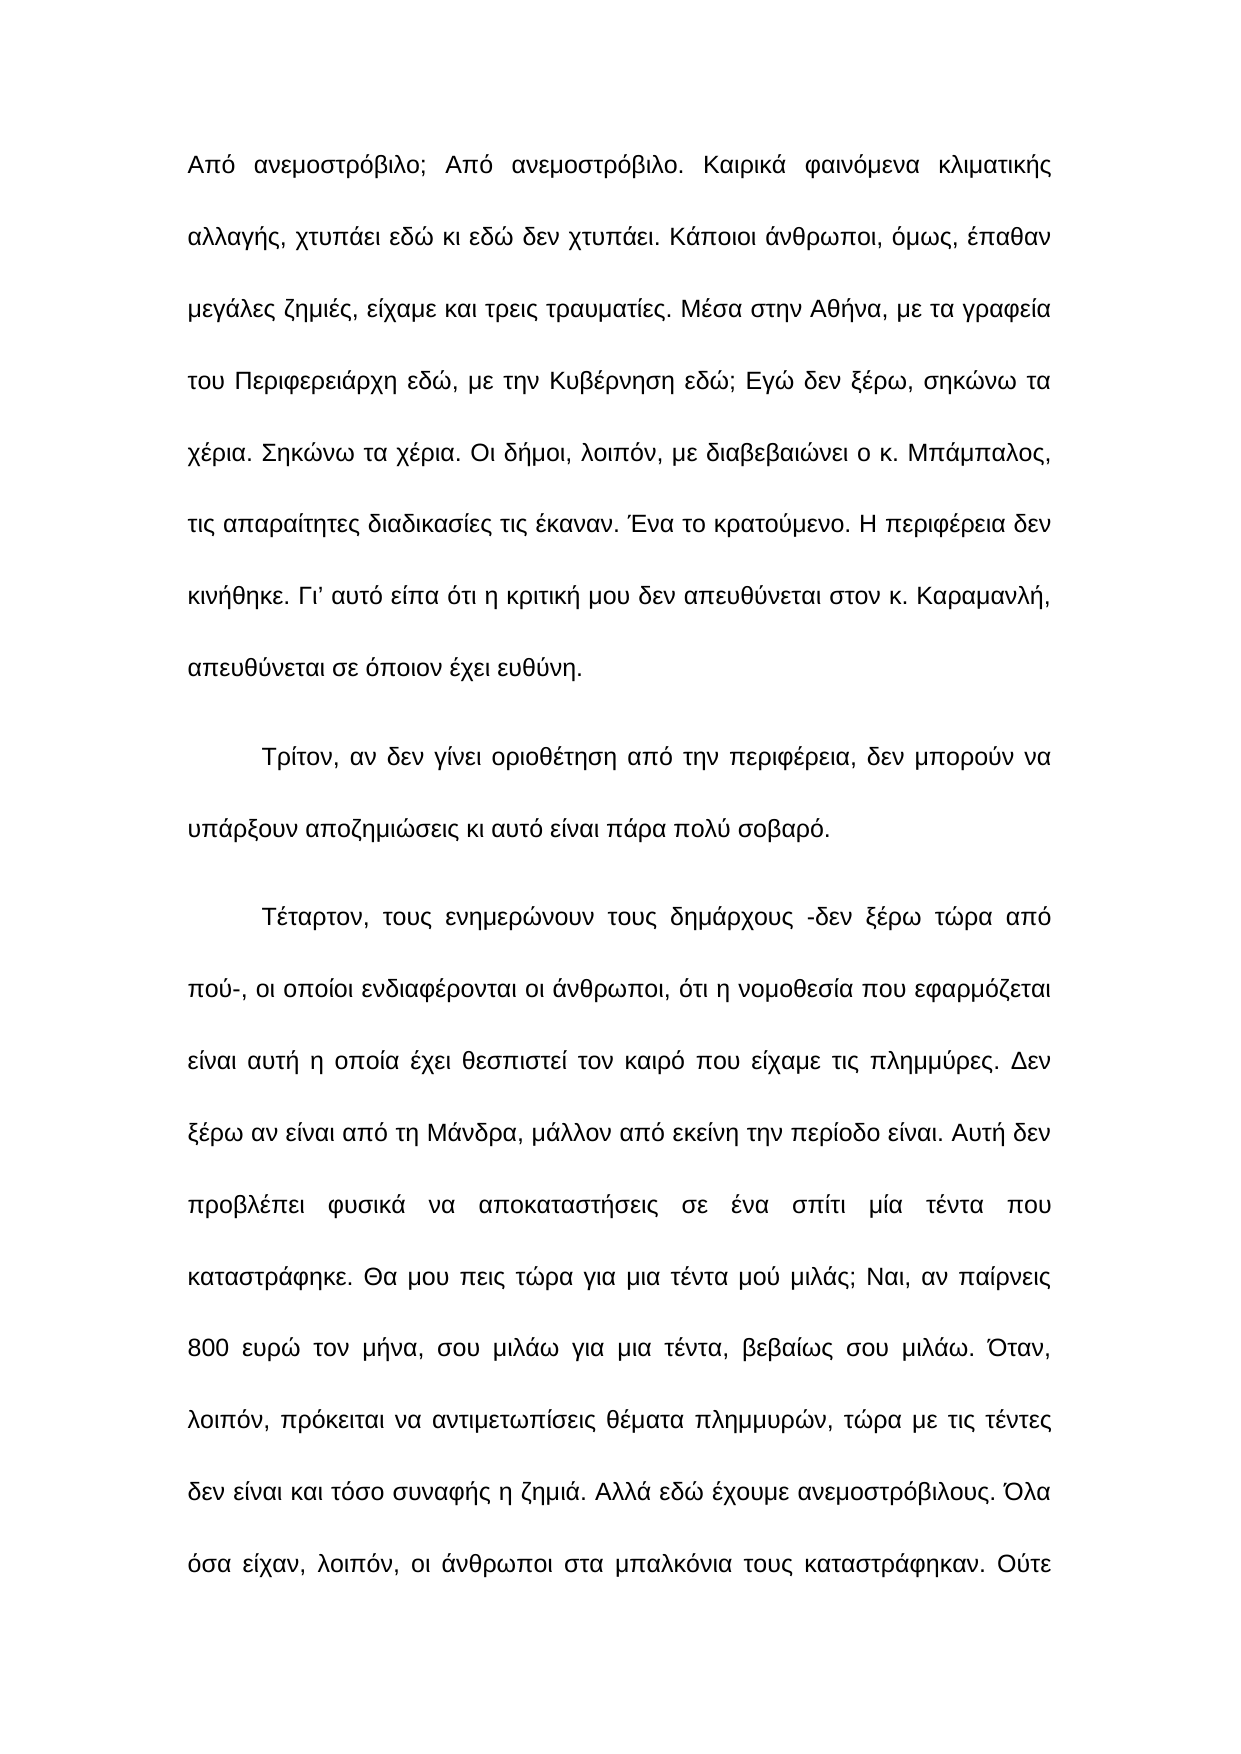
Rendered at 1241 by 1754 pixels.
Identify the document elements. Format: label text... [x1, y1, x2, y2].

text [187, 902, 1053, 1578]
text Τρίτον, αν δεν γίνει οριοθέτηση από την περιφέρεια, δεν μπορούν να υπάρξουν αποζημιώσεις κι αυτό είναι πάρα πολύ σοβαρό. [187, 742, 1053, 842]
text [187, 150, 1053, 682]
